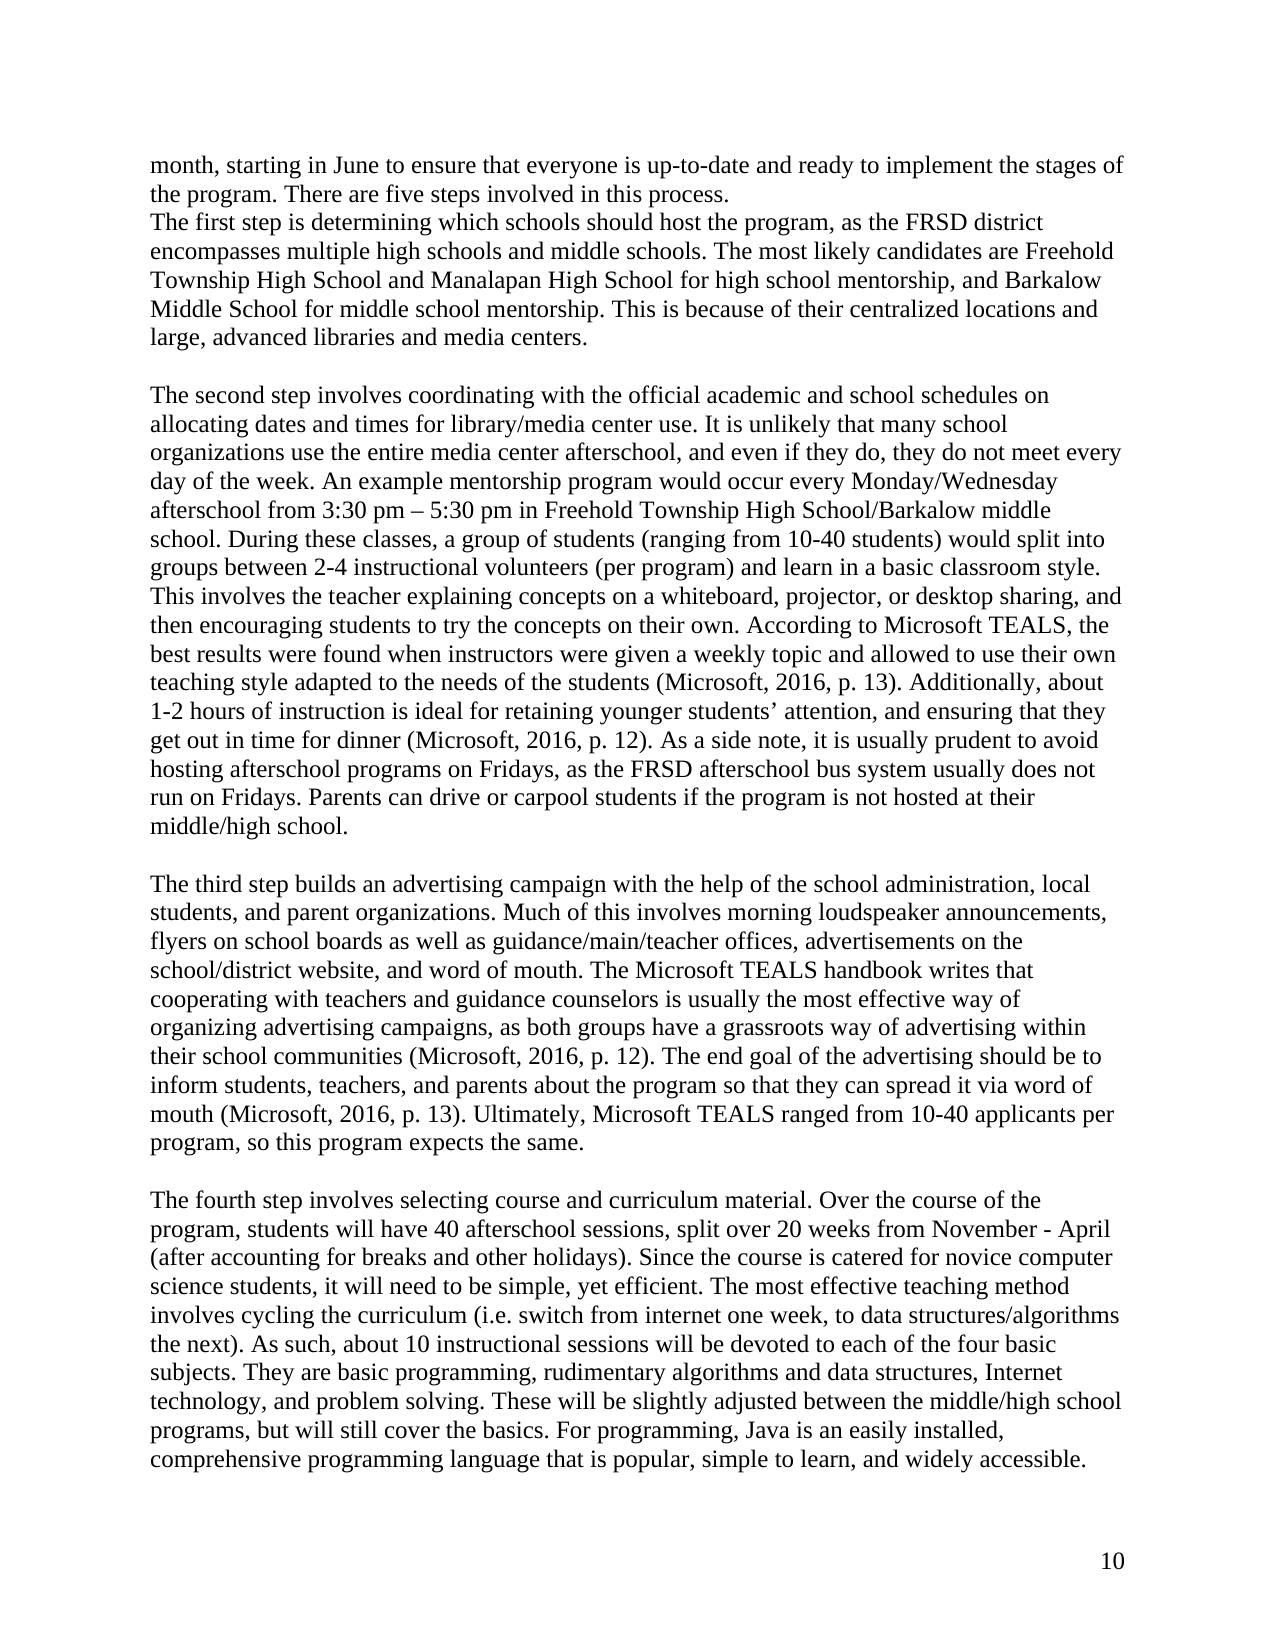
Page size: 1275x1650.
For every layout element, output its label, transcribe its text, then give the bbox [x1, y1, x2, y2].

text The third step builds an advertising campaign with the help of the school administration, local students, and parent organizations. Much of this involves morning loudspeaker announcements, flyers on school boards as well as guidance/main/teacher offices, advertisements on the school/district website, and word of mouth. The Microsoft TEALS handbook writes that cooperating with teachers and guidance counselors is usually the most effective way of organizing advertising campaigns, as both groups have a grassroots way of advertising within their school communities (Microsoft, 2016, p. 12). The end goal of the advertising should be to inform students, teachers, and parents about the program so that they can spread it via word of mouth (Microsoft, 2016, p. 13). Ultimately, Microsoft TEALS ranged from 10-40 applicants per program, so this program expects the same. [150, 869, 1125, 1156]
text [150, 1185, 1125, 1472]
text The second step involves coordinating with the official academic and school schedules on allocating dates and times for library/media center use. It is unlikely that many school organizations use the entire media center afterschool, and even if they do, they do not meet every day of the week. An example mentorship program would occur every Monday/Wednesday afterschool from 3:30 pm – 5:30 pm in Freehold Township High School/Barkalow middle school. During these classes, a group of students (ranging from 10-40 students) would split into groups between 2-4 instructional volunteers (per program) and learn in a basic classroom style. This involves the teacher explaining concepts on a whiteboard, projector, or desktop sharing, and then encouraging students to try the concepts on their own. According to Microsoft TEALS, the best results were found when instructors were given a weekly topic and allowed to use their own teaching style adapted to the needs of the students (Microsoft, 2016, p. 13). Additionally, about 1-2 hours of instruction is ideal for retaining younger students’ attention, and ensuring that they get out in time for dinner (Microsoft, 2016, p. 12). As a side note, it is usually prudent to avoid hosting afterschool programs on Fridays, as the FRSD afterschool bus system usually does not run on Fridays. Parents can drive or carpool students if the program is not hosted at their middle/high school. [150, 380, 1125, 840]
text The first step is determining which schools should host the program, as the FRSD district encompasses multiple high schools and middle schools. The most likely candidates are Freehold Township High School and Manalapan High School for high school mentorship, and Barkalow Middle School for middle school mentorship. This is because of their centralized locations and large, advanced libraries and media centers. [150, 207, 1125, 351]
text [150, 150, 1125, 207]
